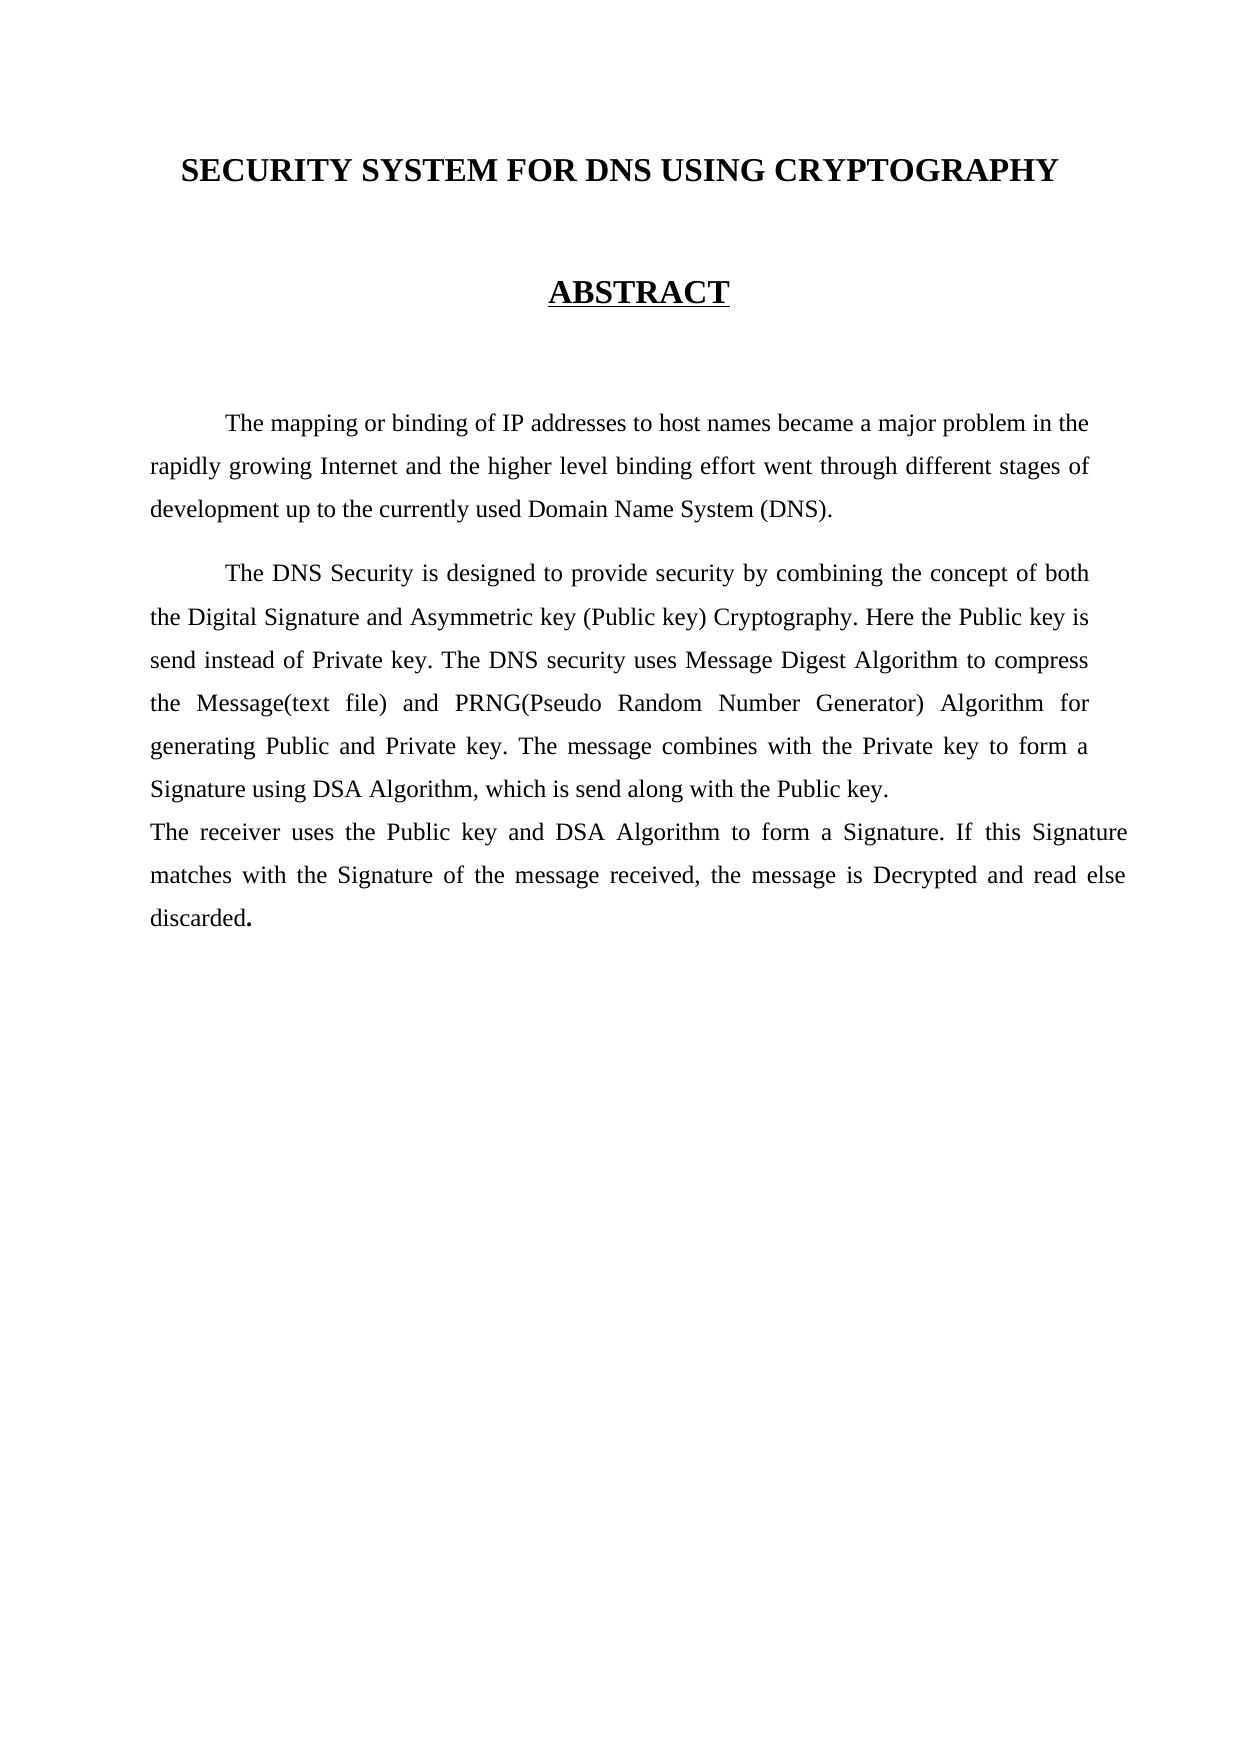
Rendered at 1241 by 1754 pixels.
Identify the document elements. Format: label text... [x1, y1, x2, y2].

text SECURITY SYSTEM FOR DNS USING CRYPTOGRAPHY [150, 150, 1090, 188]
title ABSTRACT [150, 272, 1128, 311]
text The mapping or binding of IP addresses to host names became a major problem in the rapidly growing Internet and the higher level binding effort went through different stages of development up to the currently used Domain Name System (DNS). [150, 408, 1090, 523]
text The DNS Security is designed to provide security by combining the concept of both the Digital Signature and Asymmetric key (Public key) Cryptography. Here the Public key is send instead of Private key. The DNS security uses Message Digest Algorithm to compress the Message(text file) and PRNG(Pseudo Random Number Generator) Algorithm for generating Public and Private key. The message combines with the Private key to form a Signature using DSA Algorithm, which is send along with the Public key. [150, 558, 1090, 803]
title The receiver uses the Public key and DSA Algorithm to form a Signature. If this Signature matches with the Signature of the message received, the message is Decrypted and read else discarded. [150, 817, 1128, 932]
